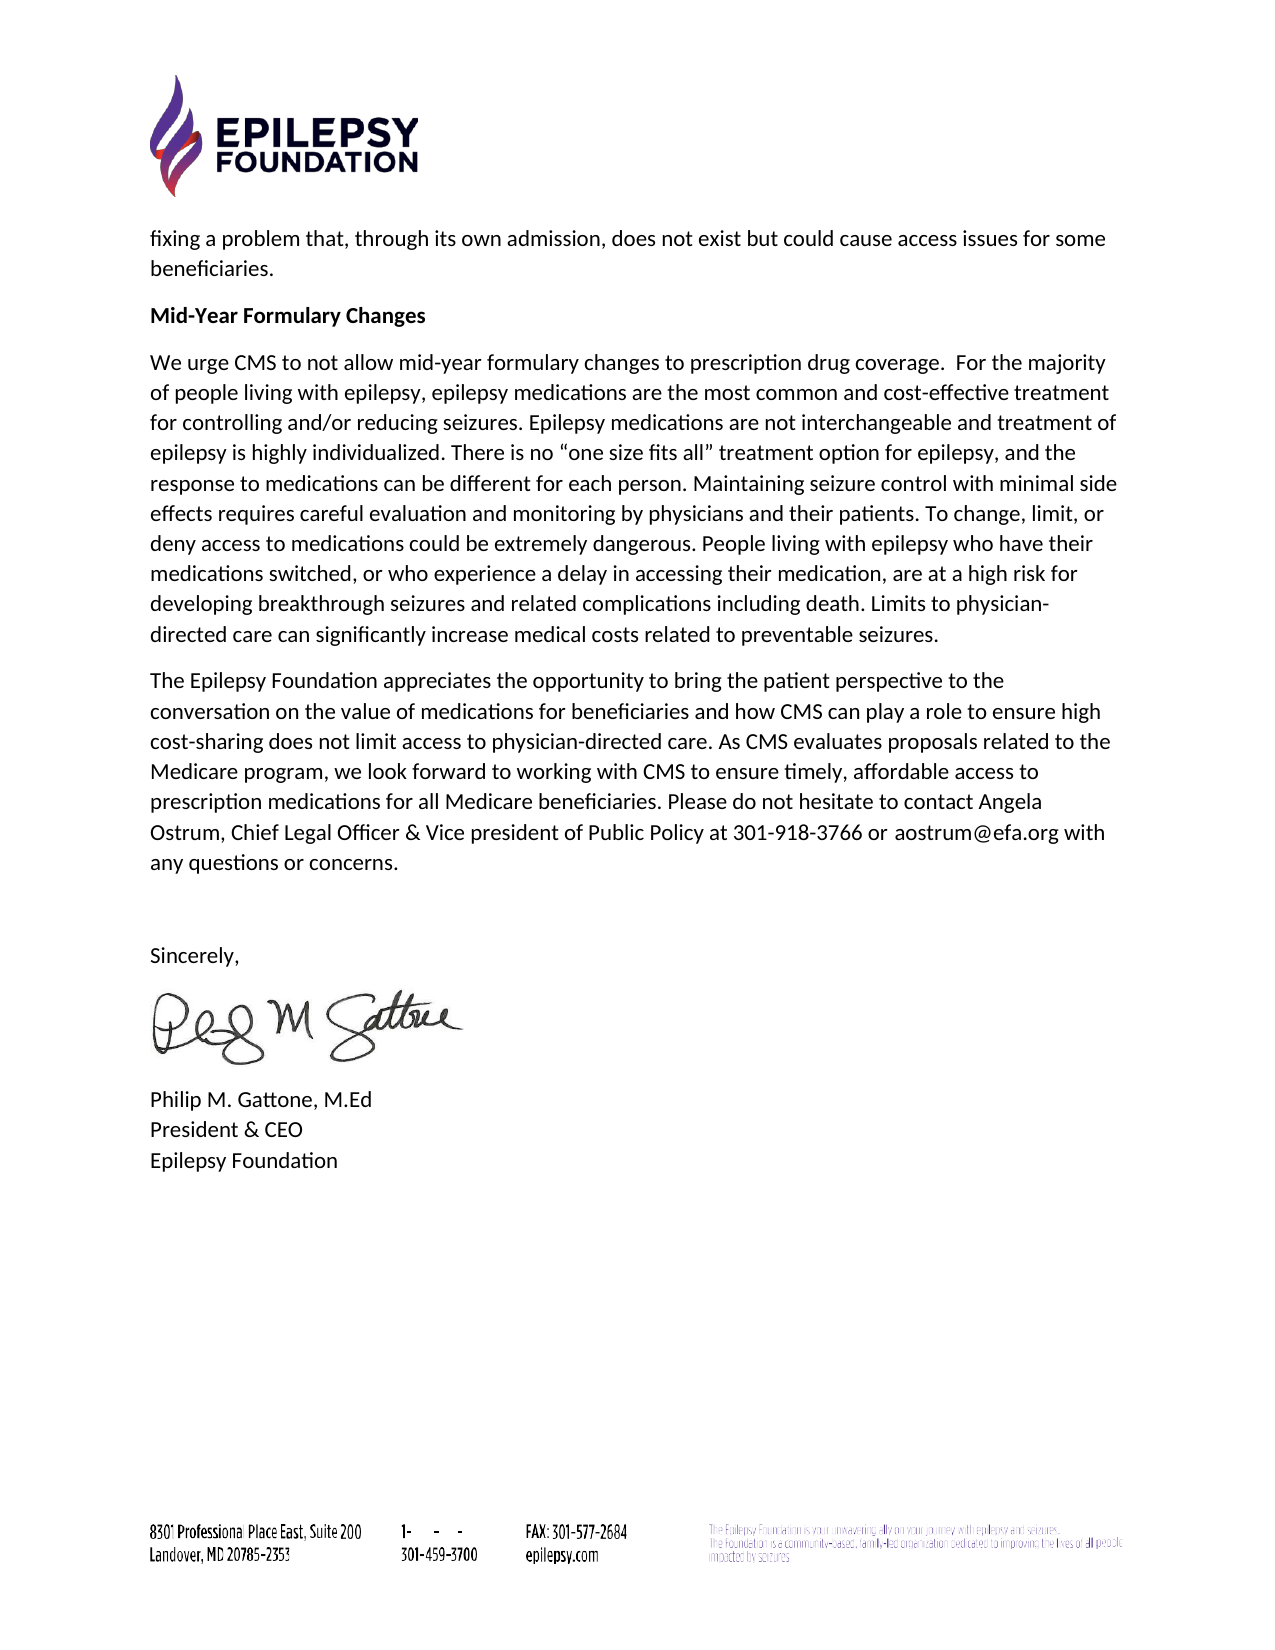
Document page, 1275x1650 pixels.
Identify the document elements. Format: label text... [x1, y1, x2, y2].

picture [747, 1551, 791, 1563]
picture [526, 1546, 598, 1564]
text Sincerely, [150, 942, 1135, 970]
picture [178, 1523, 244, 1539]
text The Epilepsy Foundation appreciates the opportunity to bring the patient perspective to the conversation on the value of medications for beneficiaries and how CMS can play a role to ensure high cost-sharing does not limit access to physician-directed care. As CMS evaluates proposals related to the Medicare program, we look forward to working with CMS to ensure timely, affordable access to prescription medications for all Medicare beneficiaries. Please do not hesitate to contact Angela Ostrum, Chief Legal Officer & Vice president of Public Policy at 301-918-3766 or aostrum@efa.org with any questions or concerns. [150, 667, 1118, 876]
picture [340, 1524, 361, 1539]
picture [150, 1547, 203, 1564]
text Philip M. Gattone, M.Ed President & CEO Epilepsy Foundation [150, 1067, 375, 1174]
subtitle Mid-Year Formulary Changes [150, 301, 1135, 329]
picture [552, 1524, 627, 1539]
picture [207, 1547, 224, 1561]
text fixing a problem that, through its own admission, does not exist but could cause access issues for some beneficiaries. [150, 224, 1110, 282]
picture [150, 75, 418, 197]
picture [709, 1551, 744, 1563]
text We urge CMS to not allow mid-year formulary changes to prescription drug coverage. For the majority of people living with epilepsy, epilepsy medications are the most common and cost-effective treatment for controlling and/or reducing seizures. Epilepsy medications are not interchangeable and treatment of epilepsy is highly individualized. There is no “one size fits all” treatment option for epilepsy, and the response to medications can be different for each person. Maintaining seizure control with minimal side effects requires careful evaluation and monitoring by physicians and their patients. To change, limit, or deny access to medications could be extremely dangerous. People living with epilepsy who have their medications switched, or who experience a delay in accessing their medication, are at a high risk for developing breakthrough seizures and related complications including death. Limits to physician- directed care can significantly increase medical costs related to preventable seizures. [150, 348, 1125, 648]
picture [401, 1547, 477, 1561]
picture [248, 1523, 277, 1539]
picture [310, 1524, 337, 1538]
picture [526, 1524, 549, 1538]
picture [281, 1524, 306, 1541]
picture [150, 988, 465, 1067]
picture [227, 1547, 290, 1561]
picture [150, 1524, 174, 1539]
picture [709, 1524, 1122, 1549]
